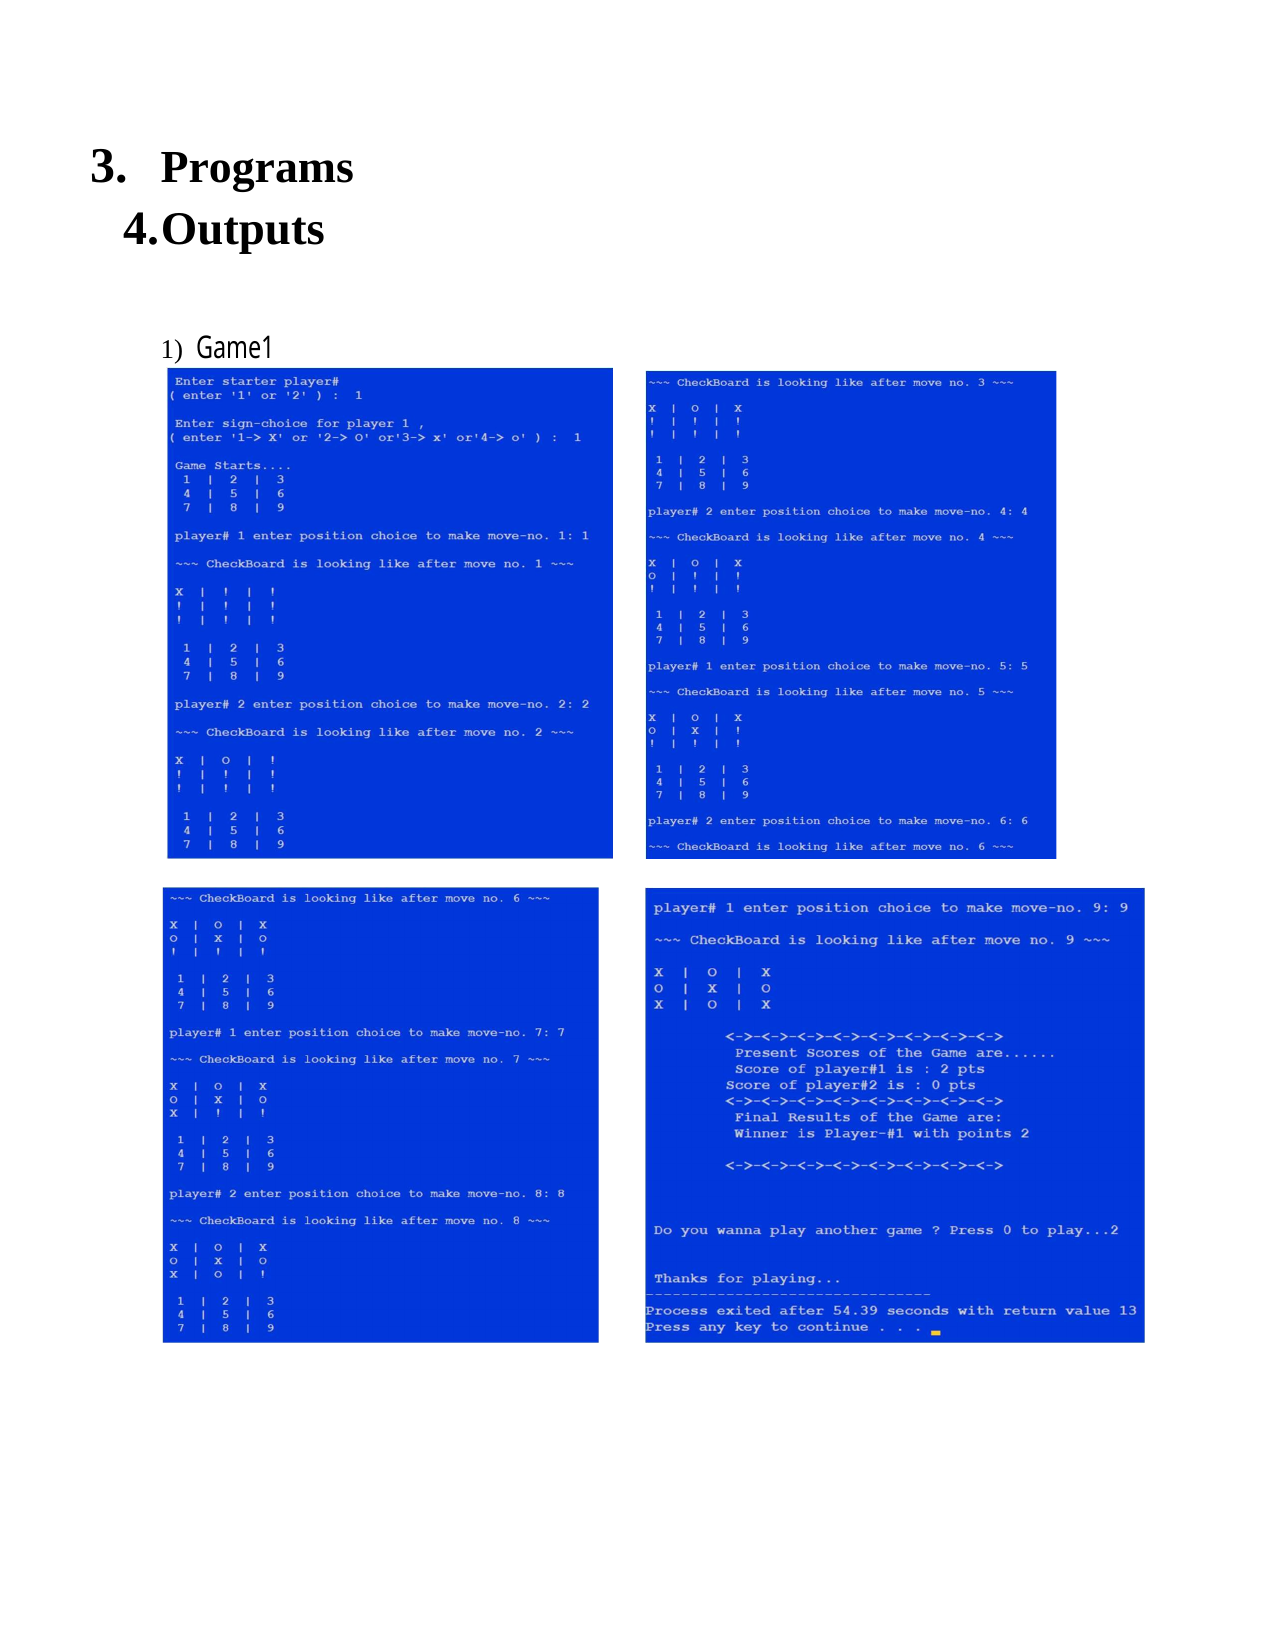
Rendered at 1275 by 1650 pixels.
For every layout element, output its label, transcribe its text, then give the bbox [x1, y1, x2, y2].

picture [162, 887, 599, 1343]
subtitle Game1 [160, 324, 1223, 367]
subtitle Outputs [123, 200, 1223, 255]
picture [645, 370, 1057, 859]
list Programs [90, 136, 1223, 194]
picture [166, 367, 613, 859]
picture [645, 887, 1145, 1343]
